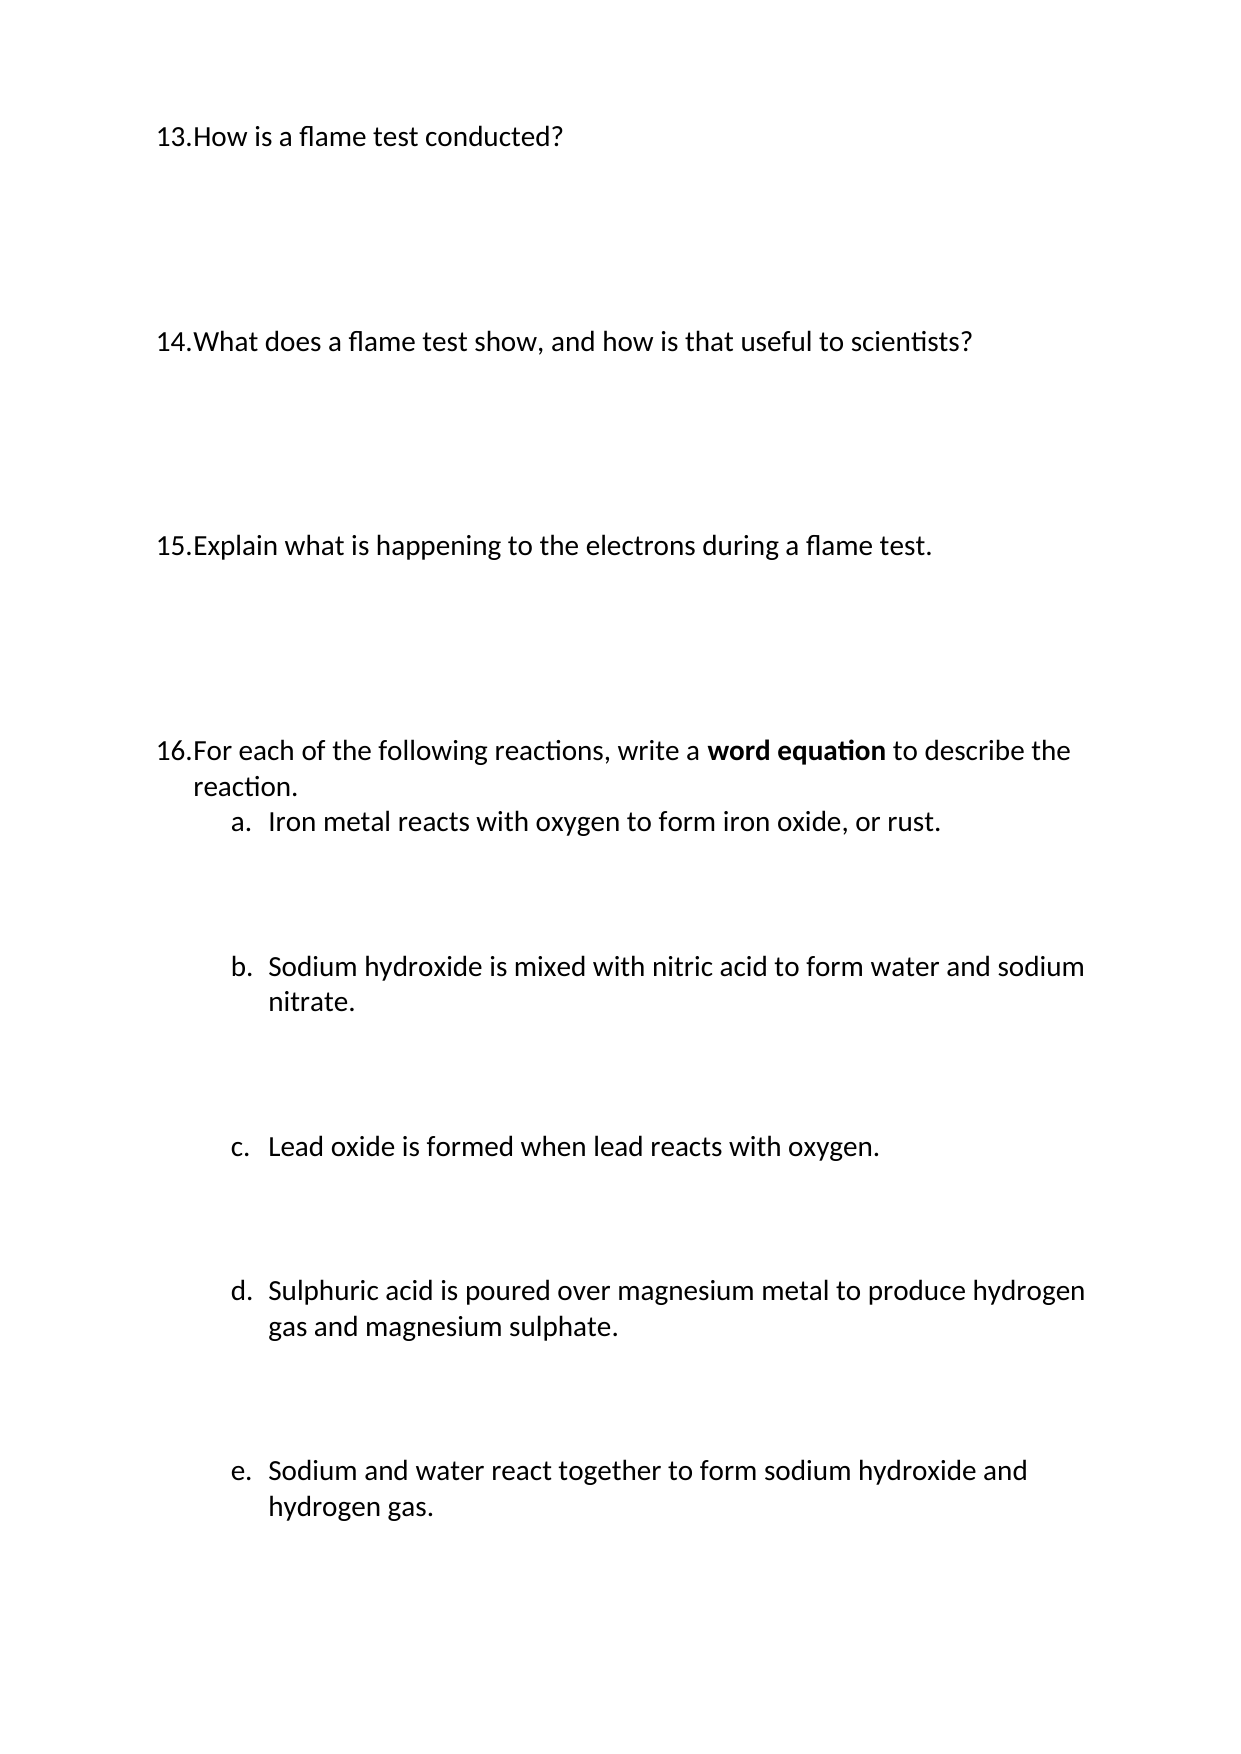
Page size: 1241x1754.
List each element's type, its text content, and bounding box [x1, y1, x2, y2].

list Sodium and water react together to form sodium hydroxide and hydrogen gas. [231, 1452, 1122, 1523]
list How is a flame test conducted? [156, 118, 1122, 154]
list What does a flame test show, and how is that useful to scientists? [156, 323, 1122, 358]
list For each of the following reactions, write a word equation to describe the reaction. [156, 732, 1122, 803]
list Iron metal reacts with oxygen to form iron oxide, or rust. [231, 803, 1122, 839]
list Lead oxide is formed when lead reacts with oxygen. [231, 1128, 1122, 1163]
list Explain what is happening to the electrons during a flame test. [156, 527, 1122, 563]
list Sulphuric acid is poured over magnesium metal to produce hydrogen gas and magnesium sulphate. [231, 1272, 1122, 1343]
list Sodium hydroxide is mixed with nitric acid to form water and sodium nitrate. [231, 948, 1122, 1019]
